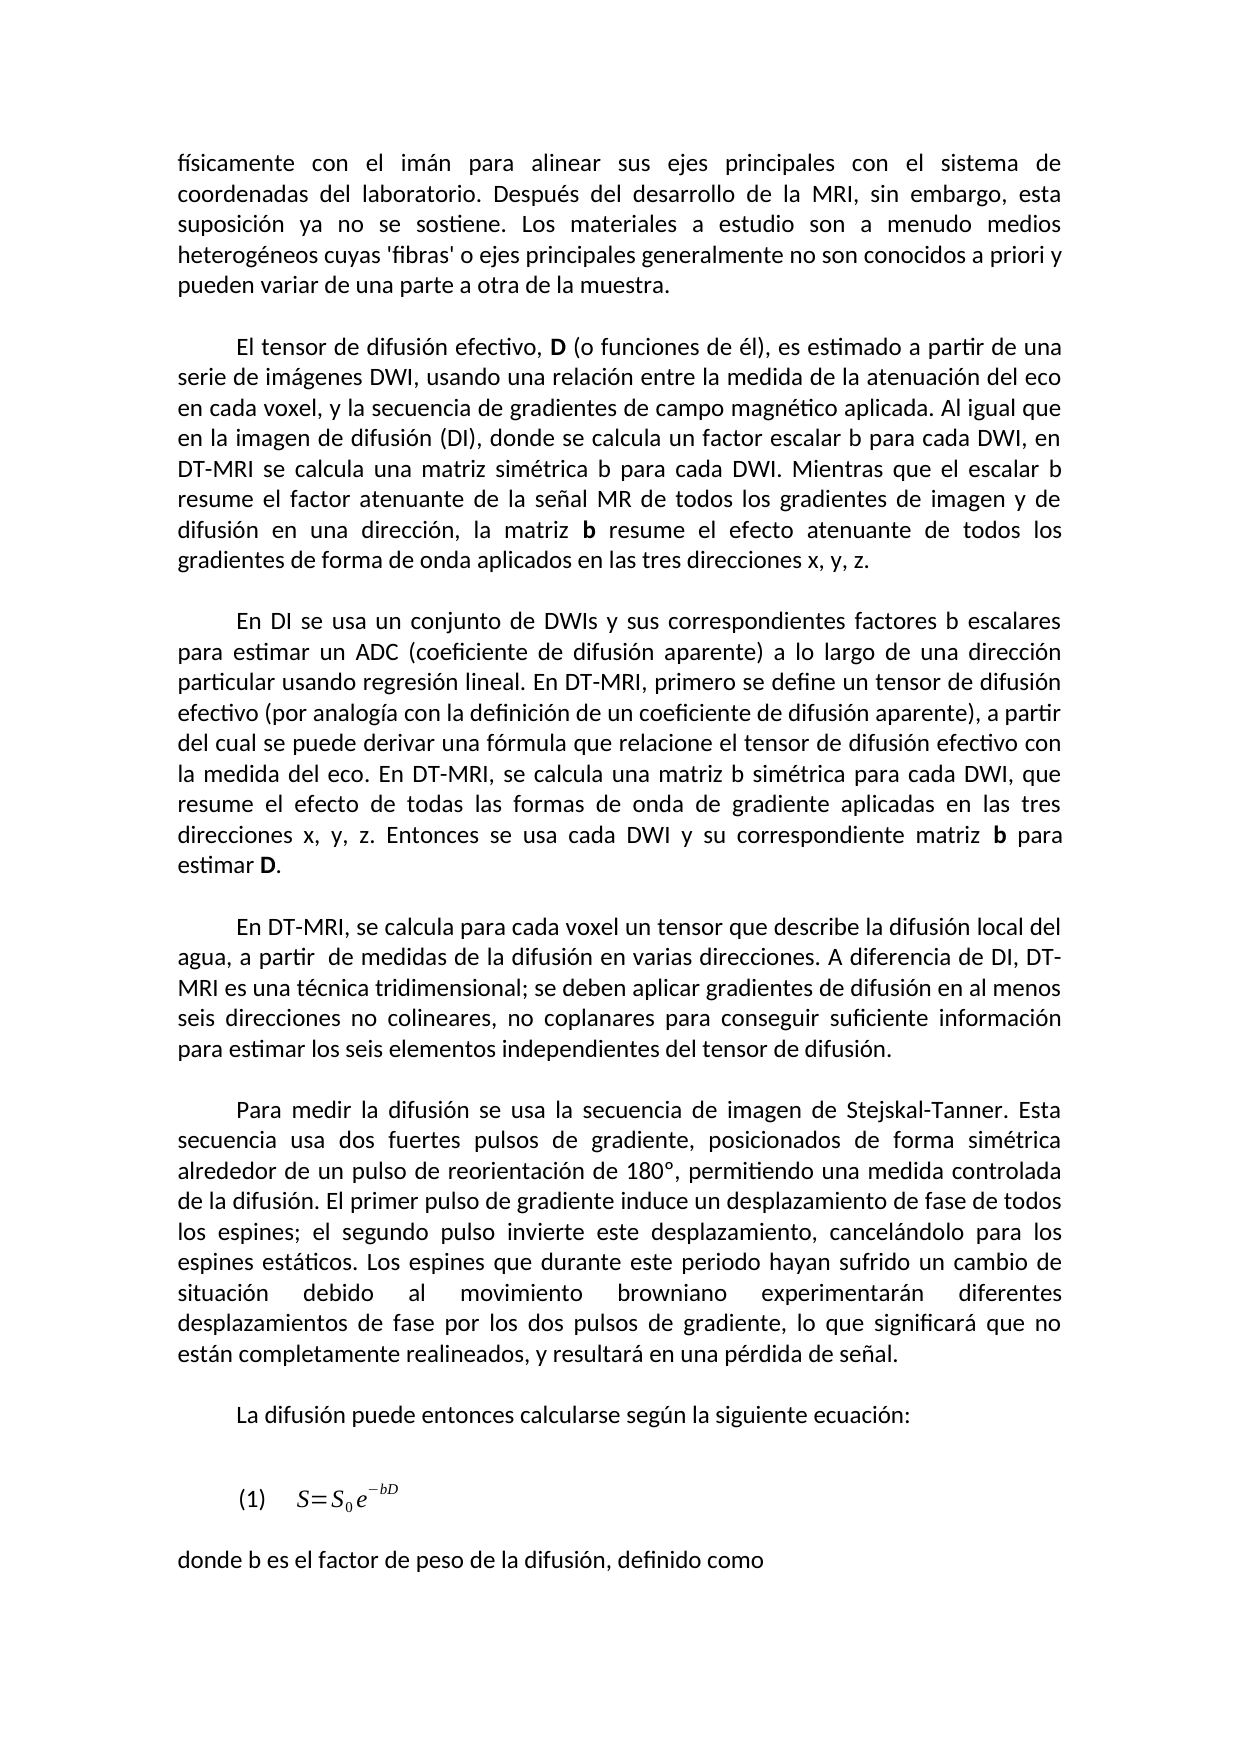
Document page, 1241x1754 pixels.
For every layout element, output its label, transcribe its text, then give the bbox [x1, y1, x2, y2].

text Para medir la difusión se usa la secuencia de imagen de Stejskal-Tanner. Esta secuencia usa dos fuertes pulsos de gradiente, posicionados de forma simétrica alrededor de un pulso de reorientación de 180º, permitiendo una medida controlada de la difusión. El primer pulso de gradiente induce un desplazamiento de fase de todos los espines; el segundo pulso invierte este desplazamiento, cancelándolo para los espines estáticos. Los espines que durante este periodo hayan sufrido un cambio de situación debido al movimiento browniano experimentarán diferentes desplazamientos de fase por los dos pulsos de gradiente, lo que significará que no están completamente realineados, y resultará en una pérdida de señal. [177, 1094, 1063, 1368]
text En DT-MRI, se calcula para cada voxel un tensor que describe la difusión local del agua, a partir de medidas de la difusión en varias direcciones. A diferencia de DI, DT-MRI es una técnica tridimensional; se deben aplicar gradientes de difusión en al menos seis direcciones no colineares, no coplanares para conseguir suficiente información para estimar los seis elementos independientes del tensor de difusión. [177, 911, 1063, 1063]
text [177, 148, 1063, 300]
text El tensor de difusión efectivo, D (o funciones de él), es estimado a partir de una serie de imágenes DWI, usando una relación entre la medida de la atenuación del eco en cada voxel, y la secuencia de gradientes de campo magnético aplicada. Al igual que en la imagen de difusión (DI), donde se calcula un factor escalar b para cada DWI, en DT-MRI se calcula una matriz simétrica b para cada DWI. Mientras que el escalar b resume el factor atenuante de la señal MR de todos los gradientes de imagen y de difusión en una dirección, la matriz b resume el efecto atenuante de todos los gradientes de forma de onda aplicados en las tres direcciones x, y, z. [177, 331, 1063, 575]
text La difusión puede entonces calcularse según la siguiente ecuación: [177, 1399, 1063, 1429]
text En DI se usa un conjunto de DWIs y sus correspondientes factores b escalares para estimar un ADC (coeficiente de difusión aparente) a lo largo de una dirección particular usando regresión lineal. En DT-MRI, primero se define un tensor de difusión efectivo (por analogía con la definición de un coeficiente de difusión aparente), a partir del cual se puede derivar una fórmula que relacione el tensor de difusión efectivo con la medida del eco. En DT-MRI, se calcula una matriz b simétrica para cada DWI, que resume el efecto de todas las formas de onda de gradiente aplicadas en las tres direcciones x, y, z. Entonces se usa cada DWI y su correspondiente matriz b para estimar D. [177, 605, 1063, 789]
text donde b es el factor de peso de la difusión, definido como [177, 1544, 1063, 1575]
